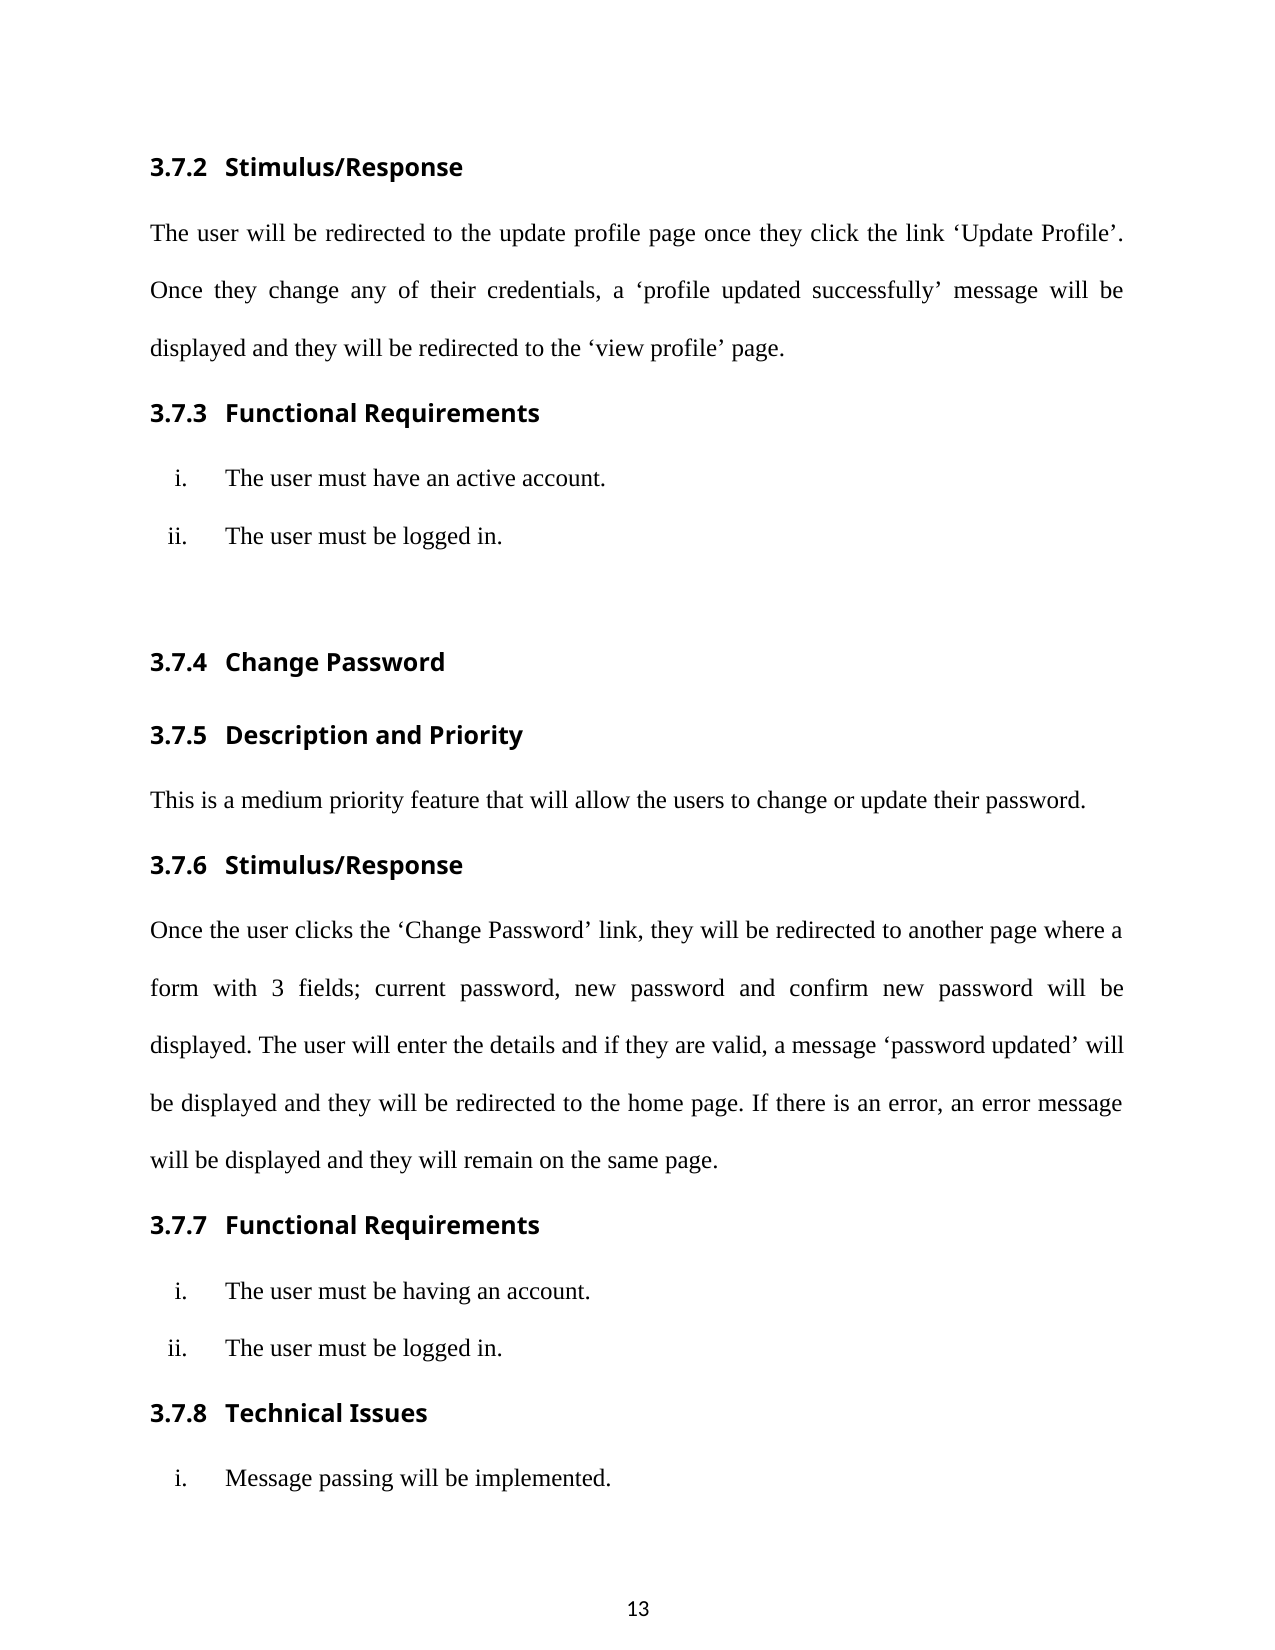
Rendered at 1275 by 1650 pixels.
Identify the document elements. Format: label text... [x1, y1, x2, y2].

list Message passing will be implemented. [187, 1463, 1125, 1492]
subtitle Change Password [150, 645, 1125, 679]
text This is a medium priority feature that will allow the users to change or update their password. [150, 785, 1125, 814]
subtitle Description and Priority [150, 717, 1125, 751]
subtitle Technical Issues [150, 1395, 1125, 1429]
list The user must be logged in. [187, 1333, 1125, 1362]
subtitle Stimulus/Response [150, 150, 1125, 184]
list The user must be logged in. [187, 521, 1125, 549]
subtitle Stimulus/Response [150, 847, 1125, 882]
subtitle Functional Requirements [150, 1208, 1125, 1242]
list The user must have an active account. [187, 463, 1125, 492]
text Once the user clicks the ‘Change Password’ link, they will be redirected to another page where a form with 3 fields; current password, new password and confirm new password will be displayed. The user will enter the details and if they are valid, a message ‘password updated’ will be displayed and they will be redirected to the home page. If there is an error, an error message will be displayed and they will remain on the same page. [150, 916, 1125, 1174]
subtitle Functional Requirements [150, 395, 1125, 429]
list The user must be having an account. [187, 1276, 1125, 1304]
text The user will be redirected to the update profile page once they click the link ‘Update Profile’. Once they change any of their credentials, a ‘profile updated successfully’ message will be displayed and they will be redirected to the ‘view profile’ page. [150, 218, 1125, 362]
